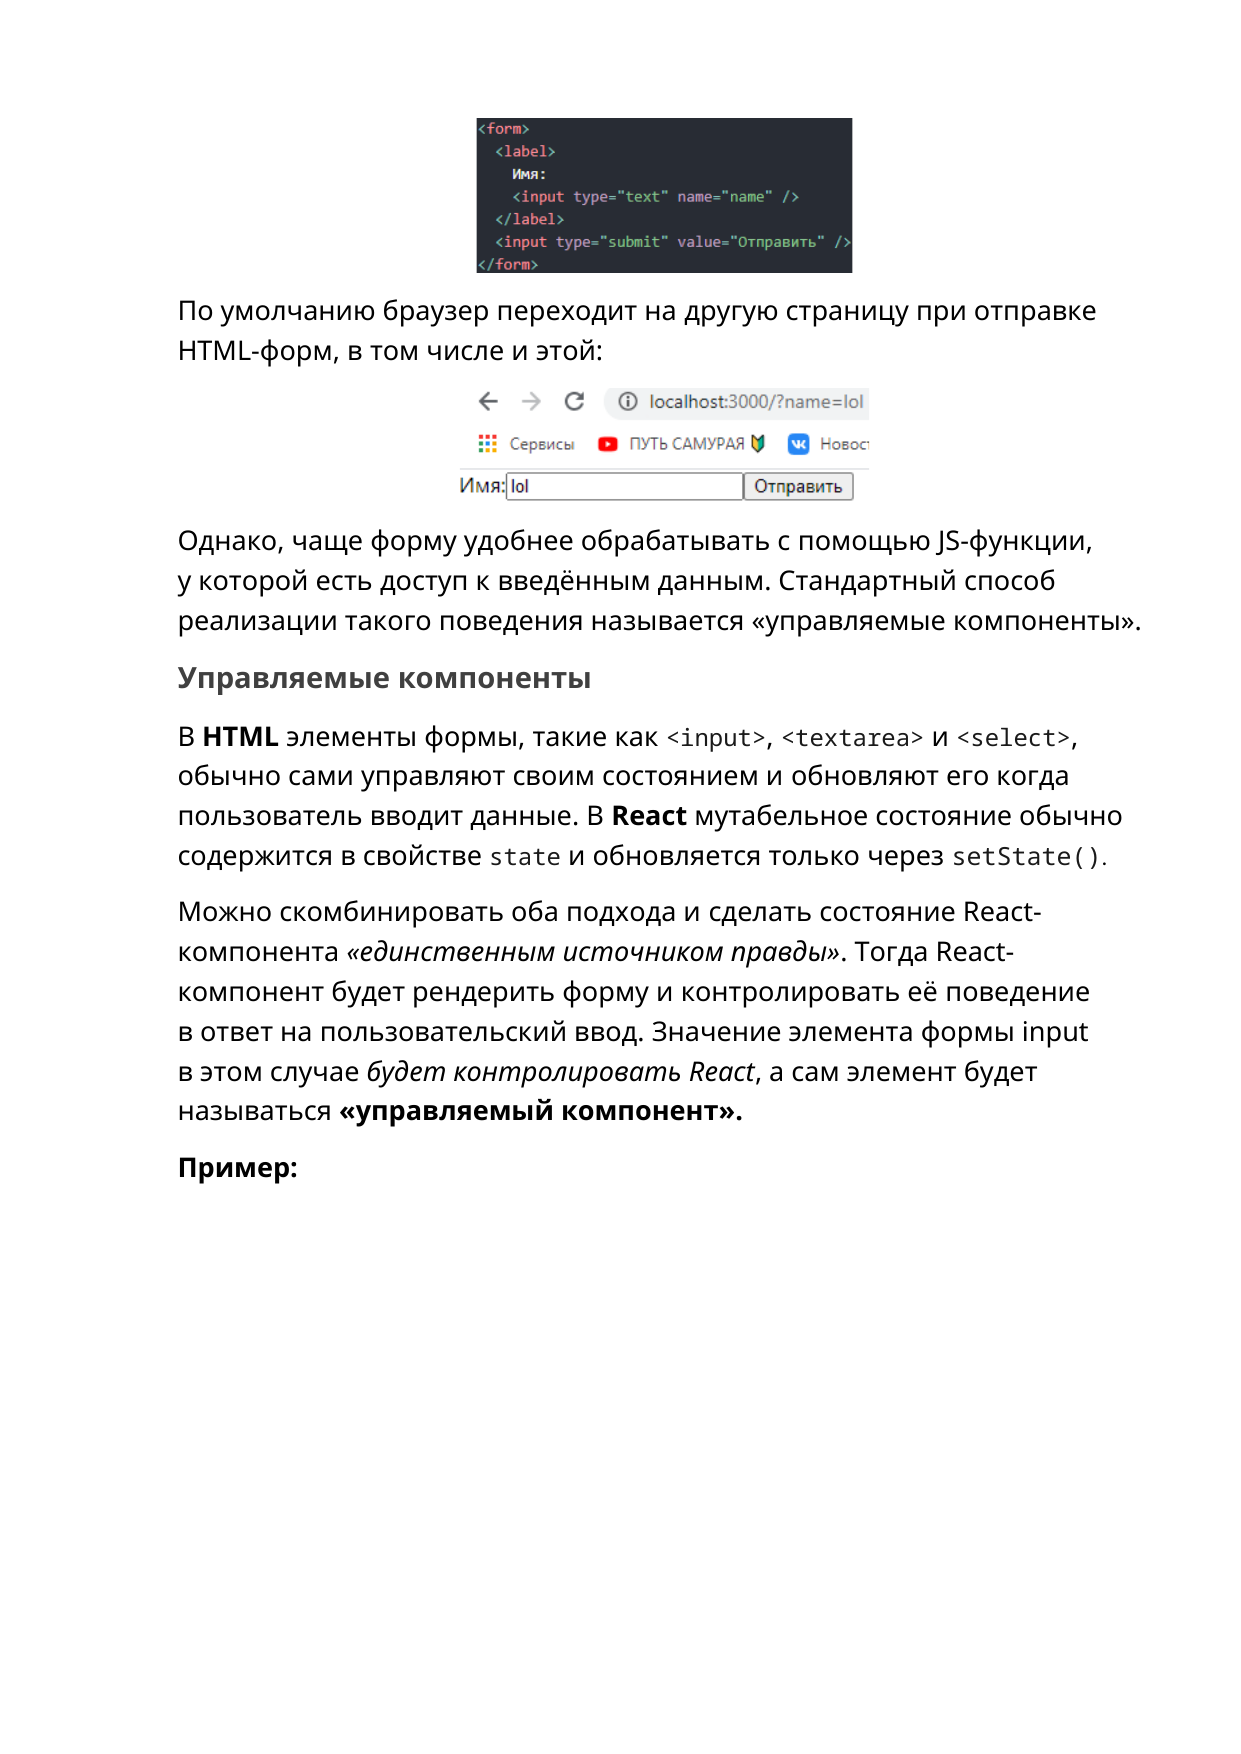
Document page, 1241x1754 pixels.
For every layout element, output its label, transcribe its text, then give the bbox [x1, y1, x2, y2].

text В HTML элементы формы, такие как <input>, <textarea> и <select>, обычно сами управляют своим состоянием и обновляют его когда пользователь вводит данные. В React мутабельное состояние обычно содержится в свойстве state и обновляется только через setState(). [177, 717, 1152, 873]
picture [476, 118, 853, 273]
text По умолчанию браузер переходит на другую страницу при отправке HTML-форм, в том числе и этой: [177, 292, 1152, 368]
text Пример: [177, 1148, 1152, 1185]
picture [459, 388, 870, 502]
text Можно скомбинировать оба подхода и сделать состояние React-компонента «единственным источником правды». Тогда React-компонент будет рендерить форму и контролировать её поведение в ответ на пользовательский ввод. Значение элемента формы input в этом случае будет контролировать React, а сам элемент будет называться «управляемый компонент». [177, 893, 1152, 1129]
text Однако, чаще форму удобнее обрабатывать с помощью JS-функции, у которой есть доступ к введённым данным. Стандартный способ реализации такого поведения называется «управляемые компоненты». [177, 521, 1152, 638]
subtitle Управляемые компоненты [177, 657, 1152, 697]
